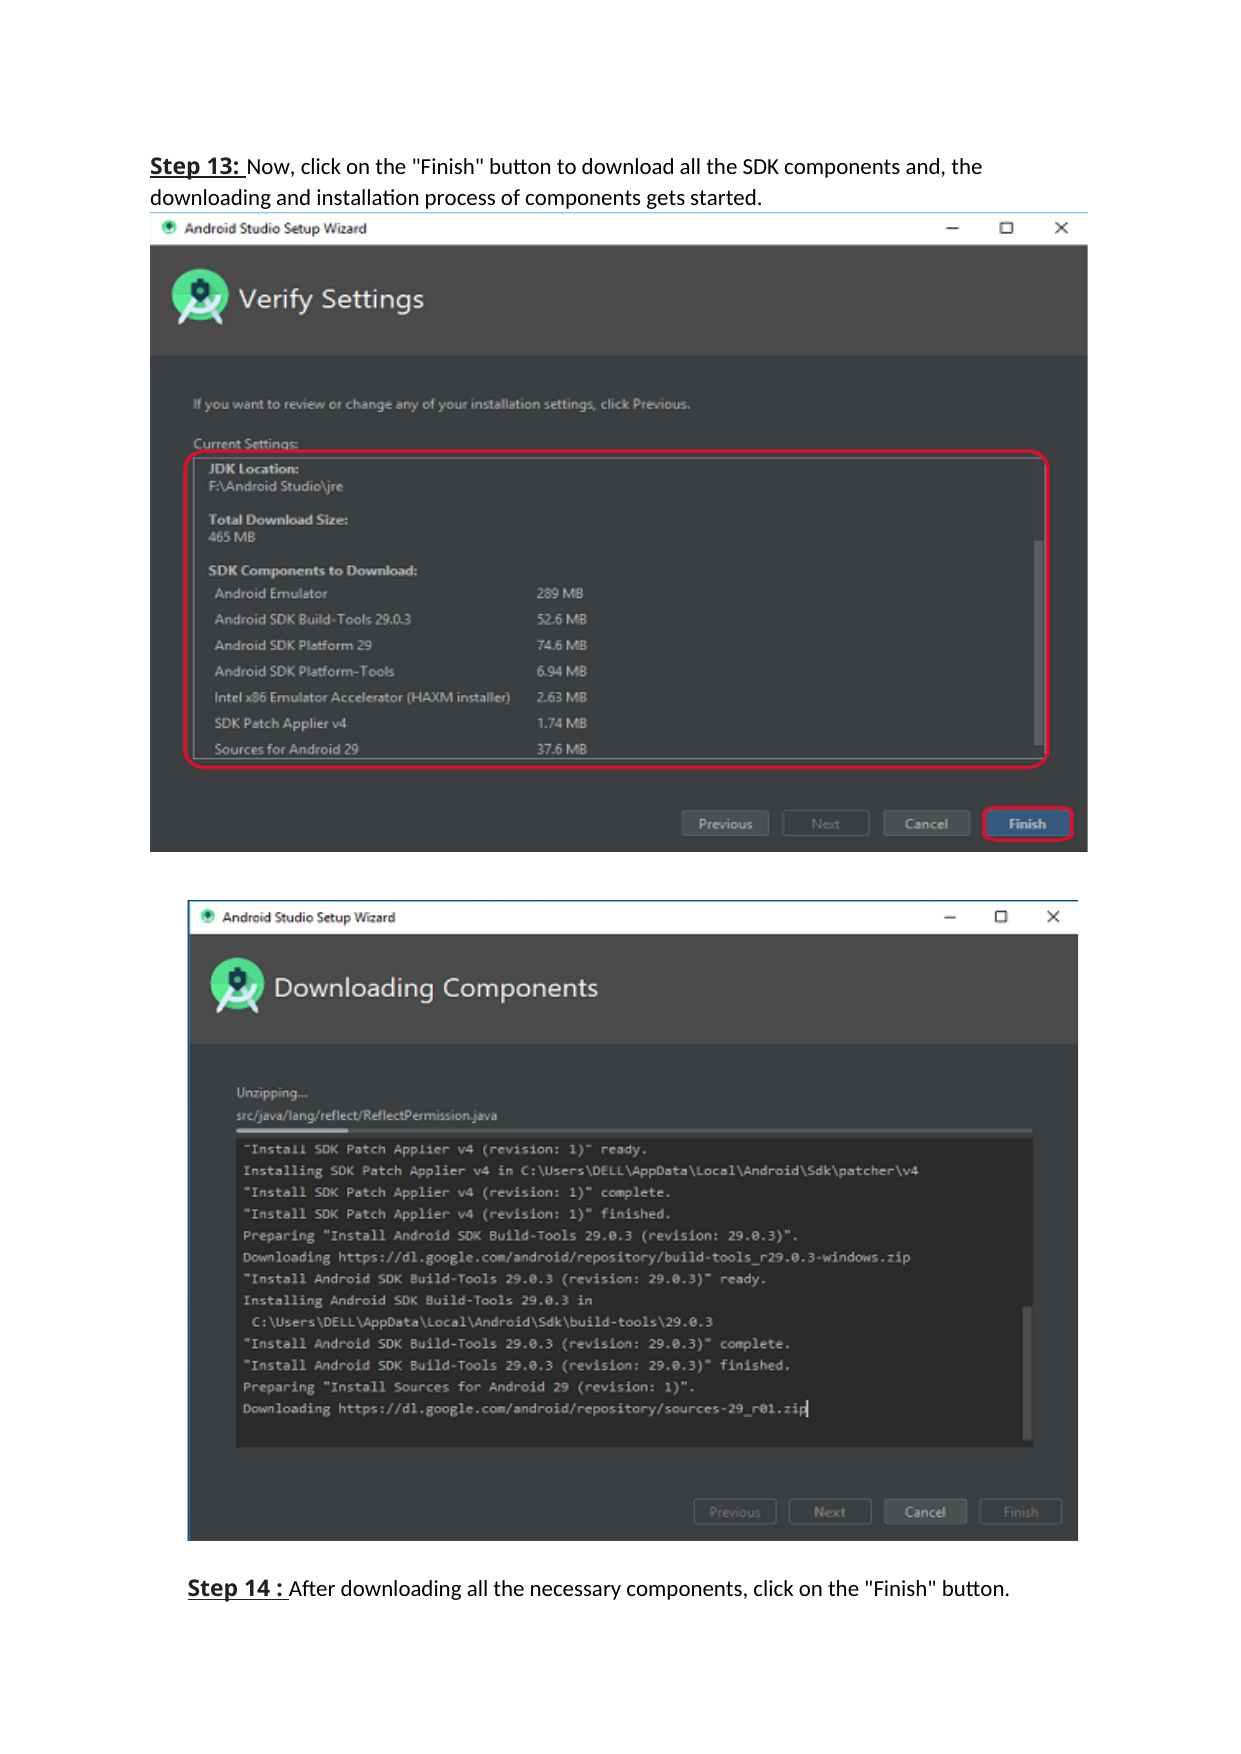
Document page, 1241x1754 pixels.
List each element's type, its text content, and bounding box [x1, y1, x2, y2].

picture [150, 212, 1088, 852]
subtitle Step 13: Now, click on the "Finish" button to download all the SDK components and, the downloading and installation process of components gets started. [150, 150, 1090, 211]
list Step 14 : After downloading all the necessary components, click on the "Finish" button. [289, 1572, 1090, 1603]
picture [187, 900, 1079, 1541]
